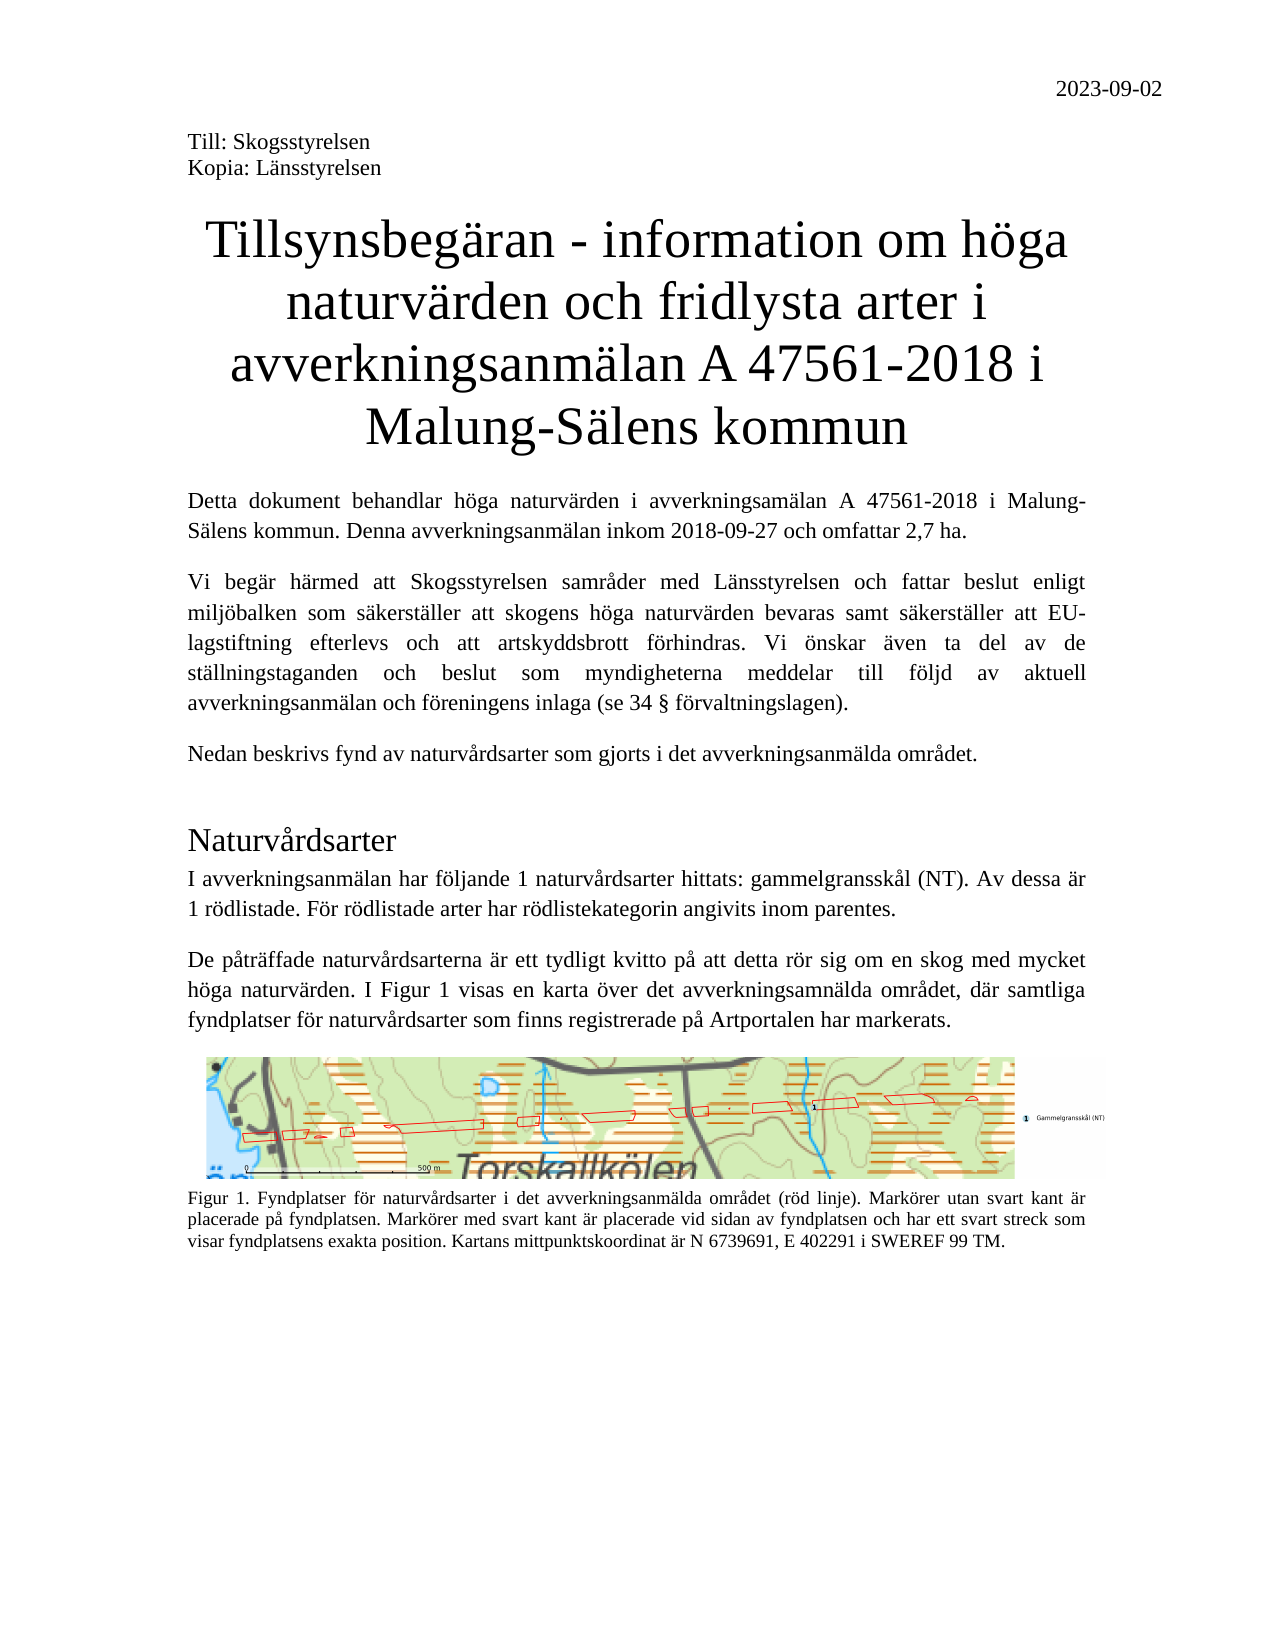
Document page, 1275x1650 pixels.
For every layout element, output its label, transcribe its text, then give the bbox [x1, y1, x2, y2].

text De påträffade naturvårdsarterna är ett tydligt kvitto på att detta rör sig om en skog med mycket höga naturvärden. I Figur 1 visas en karta över det avverkningsamnälda området, där samtliga fyndplatser för naturvårdsarter som finns registrerade på Artportalen har markerats. [187, 946, 1087, 1033]
text Detta dokument behandlar höga naturvärden i avverkningsamälan A 47561-2018 i Malung-Sälens kommun. Denna avverkningsanmälan inkom 2018-09-27 och omfattar 2,7 ha. [187, 487, 1087, 544]
text Nedan beskrivs fynd av naturvårdsarter som gjorts i det avverkningsanmälda området. [187, 740, 1087, 767]
text I avverkningsanmälan har följande 1 naturvårdsarter hittats: gammelgransskål (NT). Av dessa är 1 rödlistade. För rödlistade arter har rödlistekategorin angivits inom parentes. [187, 864, 1087, 921]
text Figur 1. Fyndplatser för naturvårdsarter i det avverkningsanmälda området (röd linje). Markörer utan svart kant är placerade på fyndplatsen. Markörer med svart kant är placerade vid sidan av fyndplatsen och har ett svart streck som visar fyndplatsens exakta position. Kartans mittpunktskoordinat är N 6739691, E 402291 i SWEREF 99 TM. [187, 1187, 1087, 1251]
text Vi begär härmed att Skogsstyrelsen samråder med Länsstyrelsen och fattar beslut enligt miljöbalken som säkerställer att skogens höga naturvärden bevaras samt säkerställer att EU-lagstiftning efterlevs och att artskyddsbrott förhindras. Vi önskar även ta del av de ställningstaganden och beslut som myndigheterna meddelar till följd av aktuell avverkningsanmälan och föreningens inlaga (se 34 § förvaltningslagen). [187, 568, 1087, 716]
title Tillsynsbegäran - information om höga naturvärden och fridlysta arter i avverkningsanmälan A 47561-2018 i Malung-Sälens kommun [187, 207, 1087, 456]
subtitle Naturvårdsarter [187, 821, 1087, 859]
picture [206, 1057, 1107, 1179]
